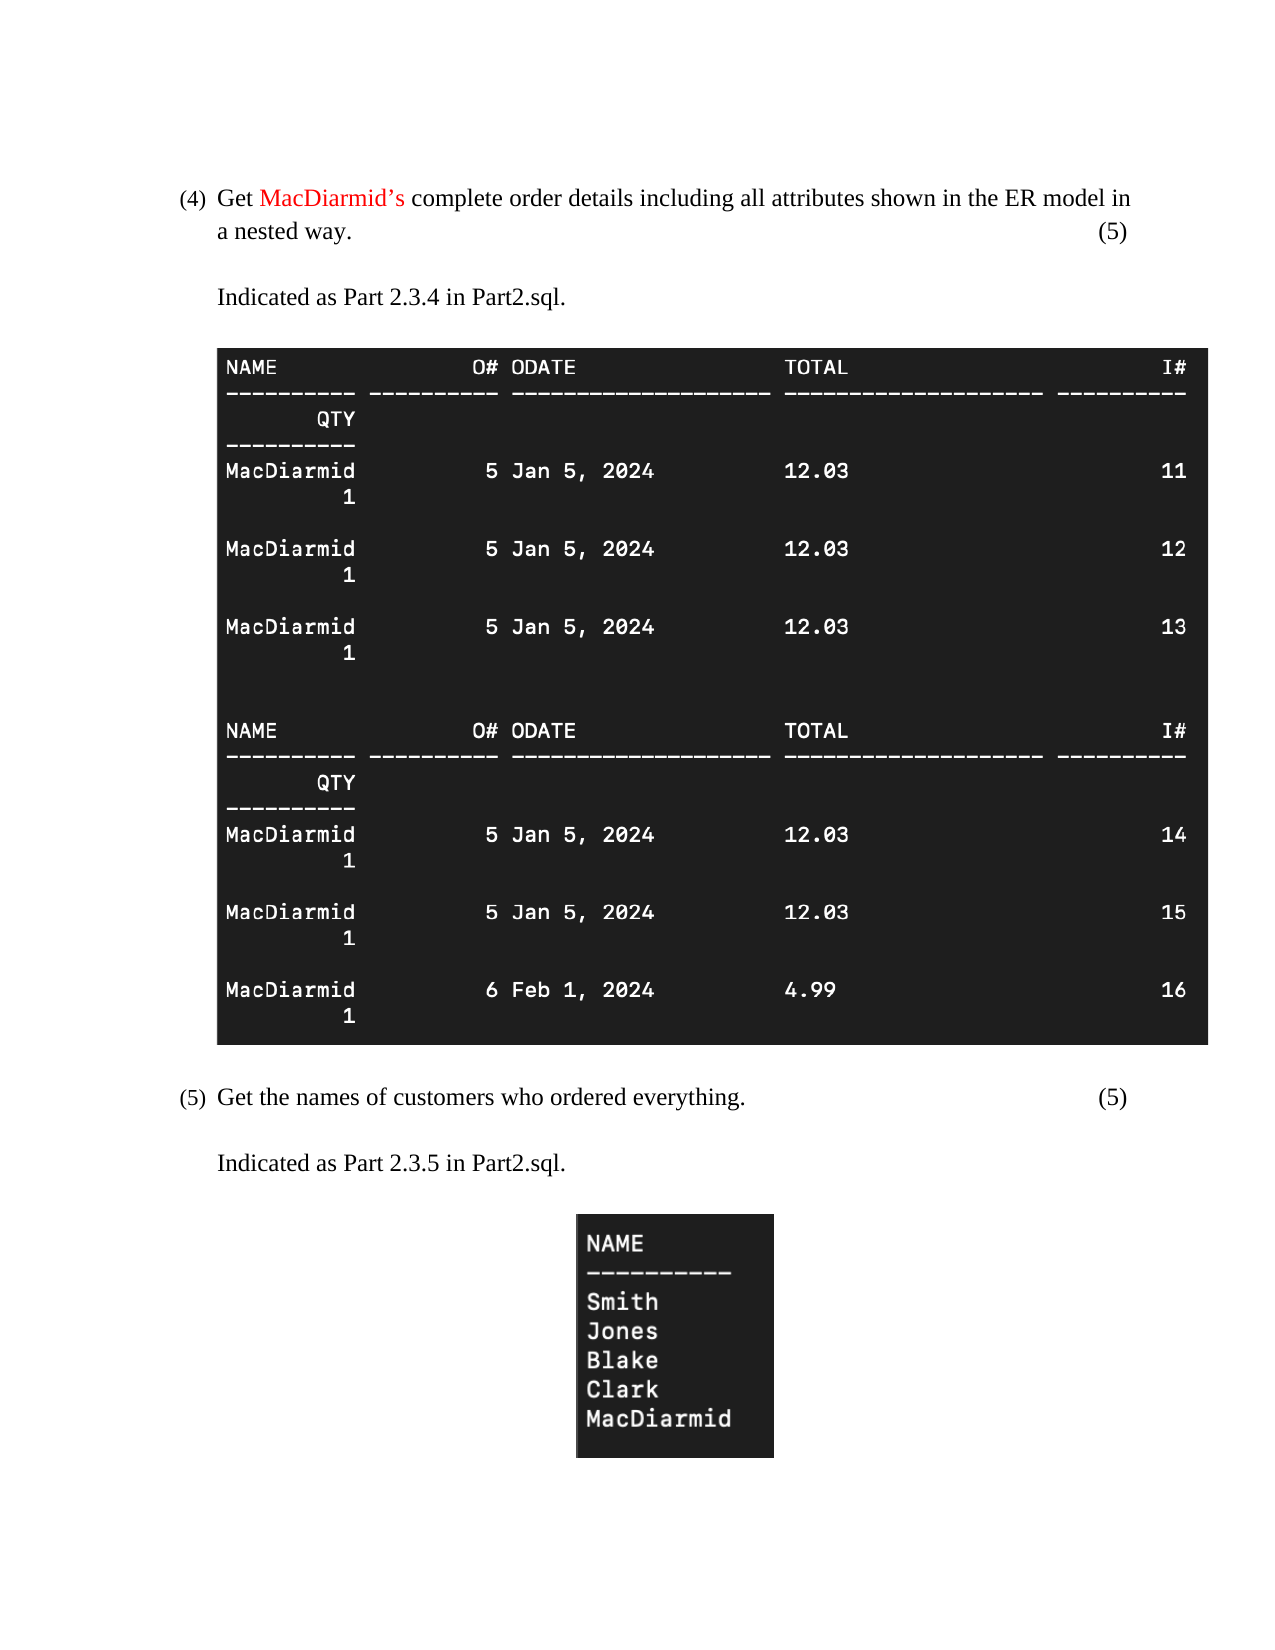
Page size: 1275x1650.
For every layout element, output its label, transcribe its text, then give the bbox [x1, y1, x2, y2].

picture [216, 348, 1209, 1045]
list Get the names of customers who ordered everything. (5) [179, 1082, 1133, 1111]
picture [576, 1214, 774, 1458]
list Indicated as Part 2.3.5 in Part2.sql. [217, 1148, 1133, 1177]
list Indicated as Part 2.3.4 in Part2.sql. [217, 282, 1133, 311]
list Get MacDiarmid’s complete order details including all attributes shown in the ER model in a nested way. (5) [179, 183, 1133, 245]
